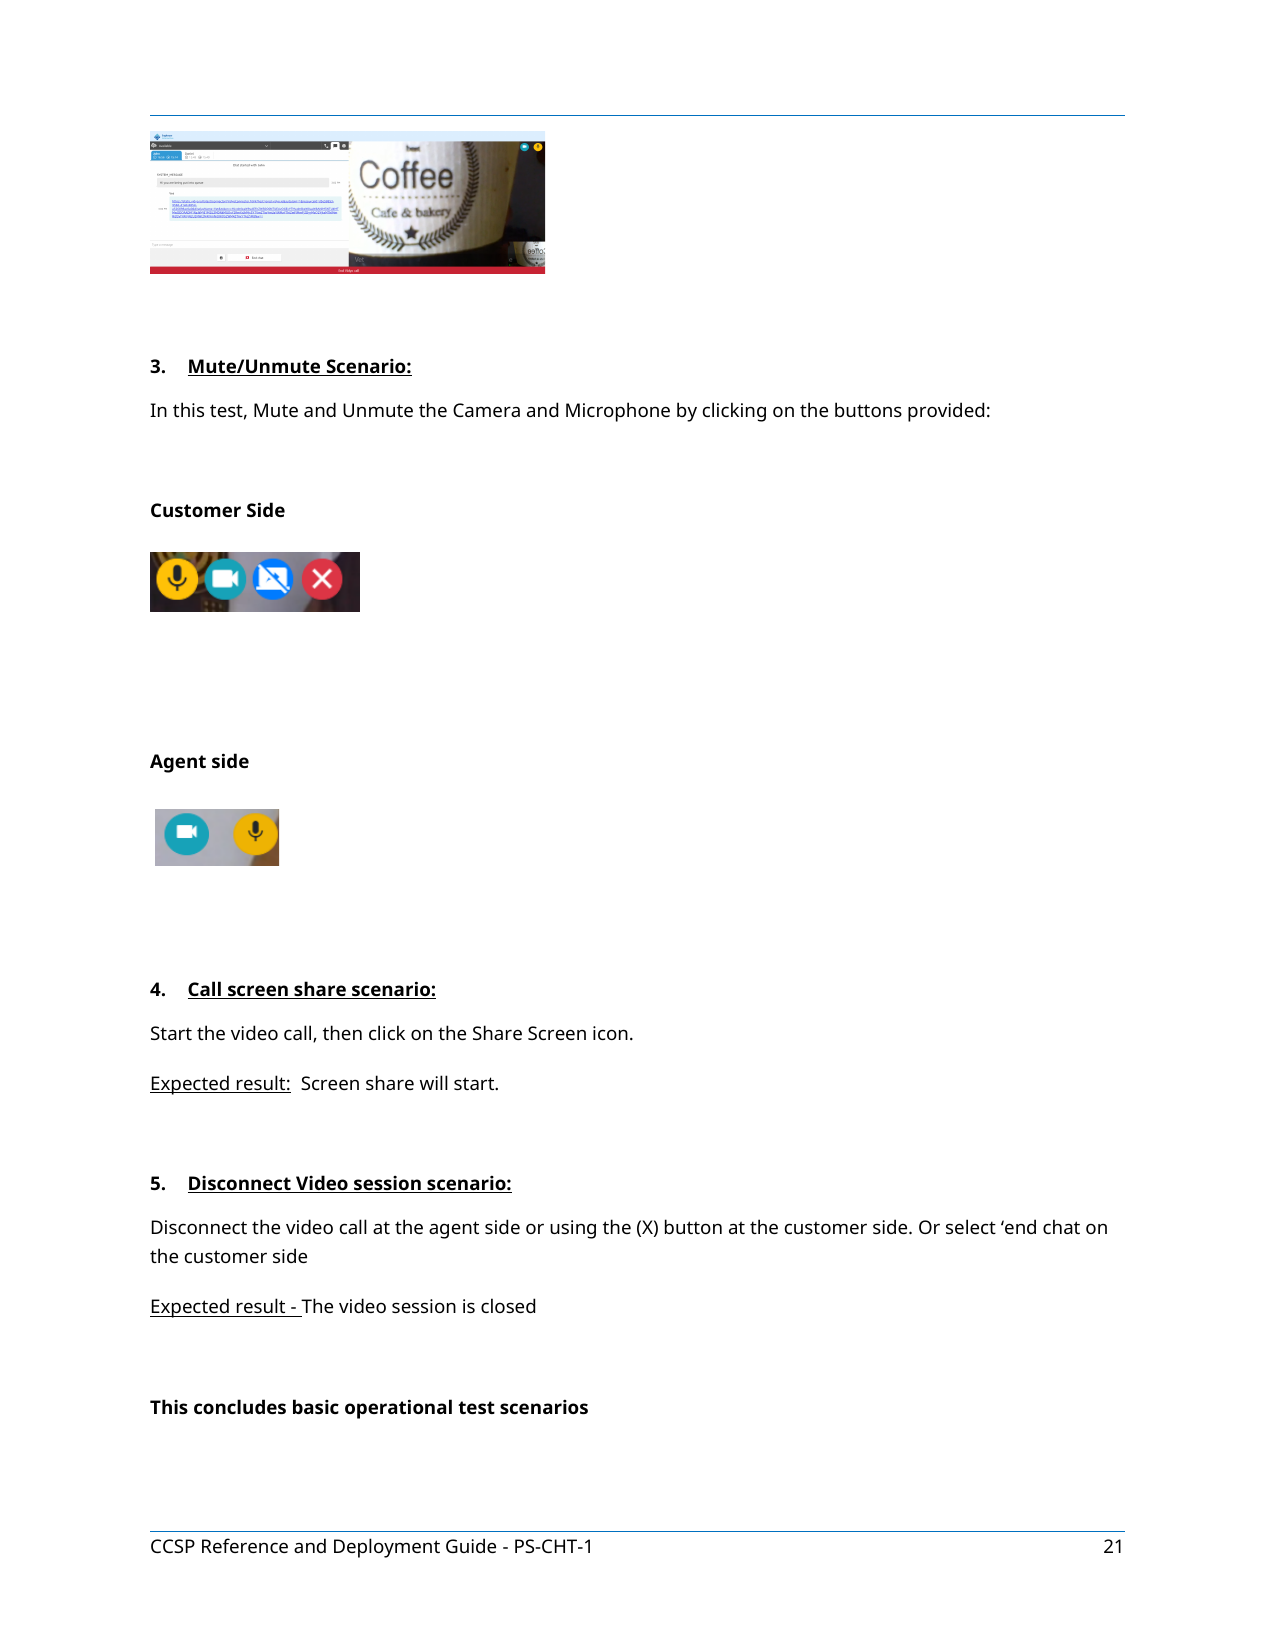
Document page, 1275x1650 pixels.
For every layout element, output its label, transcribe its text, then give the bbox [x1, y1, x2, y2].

picture [150, 131, 546, 274]
list Mute/Unmute Scenario: [150, 353, 1125, 378]
text Expected result - The video session is closed [150, 1294, 1125, 1319]
list Disconnect Video session scenario: [150, 1170, 1125, 1196]
text Expected result: Screen share will start. [150, 1070, 1125, 1096]
text This concludes basic operational test scenarios [150, 1394, 1125, 1419]
picture [150, 552, 360, 612]
list Call screen share scenario: [150, 976, 1125, 1001]
text Disconnect the video call at the agent side or using the (X) button at the customer side. Or select ‘end chat on the customer side [150, 1214, 1125, 1269]
text Customer Side [150, 497, 1125, 523]
picture [155, 809, 280, 866]
text Start the video call, then click on the Share Screen icon. [150, 1020, 1125, 1046]
text Agent side [150, 748, 1125, 773]
text In this test, Mute and Unmute the Camera and Microphone by clicking on the buttons provided: [150, 397, 1125, 423]
